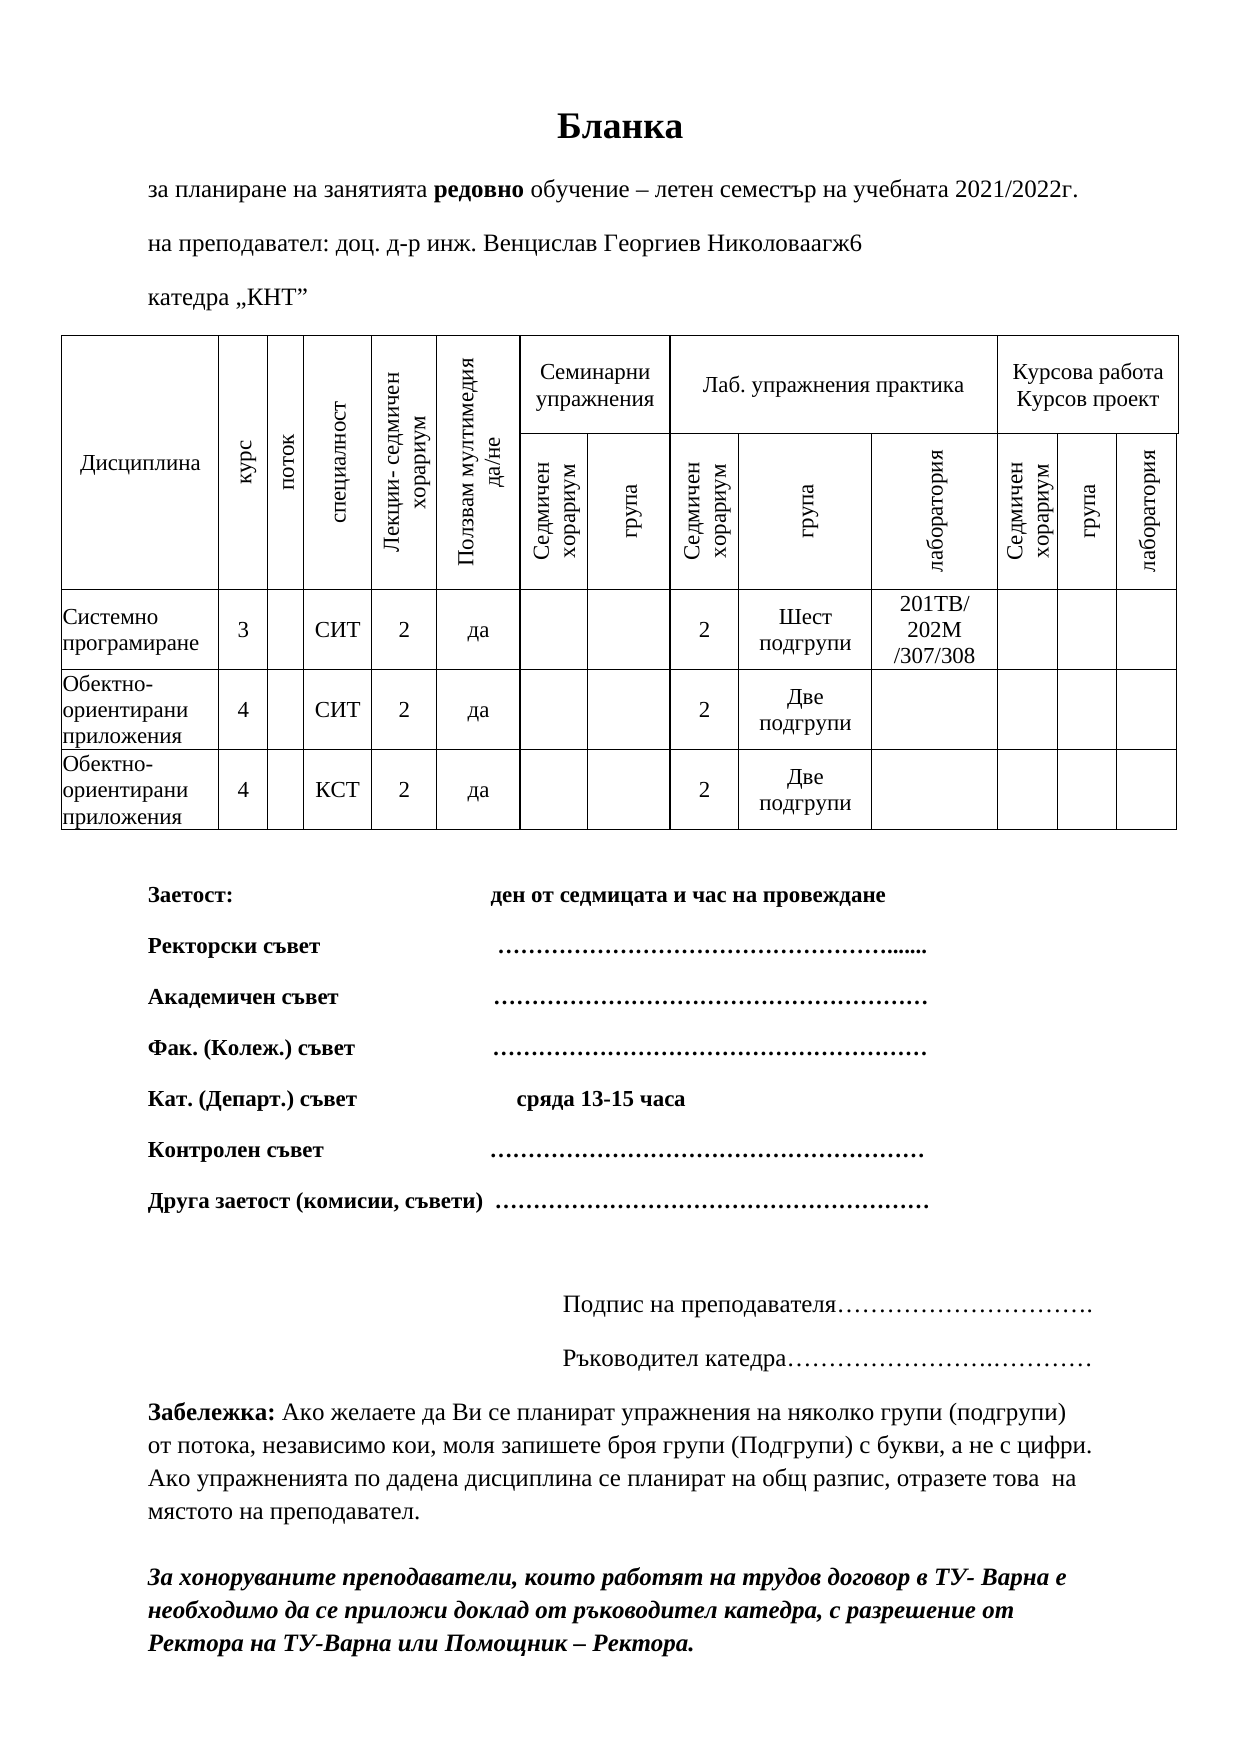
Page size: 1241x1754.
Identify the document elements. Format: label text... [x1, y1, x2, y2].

table_cell [998, 750, 1057, 829]
table_cell лаборатория [872, 434, 997, 589]
table_cell да [437, 590, 519, 669]
table_header Курсова работа Курсов проект [998, 336, 1178, 433]
table_cell [1058, 670, 1116, 749]
table_cell 2 [671, 670, 738, 749]
text катедра „КНТ” [148, 282, 1093, 310]
table_cell 3 [219, 590, 267, 669]
text Академичен съвет ………………………………………………… [148, 983, 1093, 1009]
text Ако упражненията по дадена дисциплина се планират на общ разпис, отразете това на мястото на преподавател. [148, 1463, 1093, 1525]
table_cell 2 [372, 750, 436, 829]
table_cell Две подгрупи [739, 750, 871, 829]
text Забележка: Ако желаете да Ви се планират упражнения на няколко групи (подгрупи) от потока, независимо кои, моля запишете броя групи (Подгрупи) с букви, а не с цифри. [148, 1397, 1093, 1459]
table_cell Шест подгрупи [739, 590, 871, 669]
text Заетост: ден от седмицата и час на провеждане [148, 881, 1093, 907]
table_cell група [739, 434, 871, 589]
table_cell [268, 750, 303, 829]
table_cell [1117, 590, 1176, 669]
text Бланка [148, 103, 1093, 147]
table_cell Обектно- ориентирани приложения [62, 750, 218, 829]
table_header курс [219, 336, 267, 589]
text за планиране на занятията редовно обучение – летен семестър на учебната 2021/2022г. [148, 174, 1093, 203]
table_cell 4 [219, 670, 267, 749]
table_header Лаб. упражнения практика [671, 336, 997, 433]
table_cell Седмичен хорариум [521, 434, 587, 589]
text За хоноруваните преподаватели, които работят на трудов договор в ТУ- Варна е необходимо да се приложи доклад от ръководител катедра, с разрешение от Ректора на ТУ-Варна или Помощник – Ректора. [148, 1562, 1093, 1657]
table_cell [1117, 670, 1176, 749]
table_cell Седмичен хорариум [671, 434, 738, 589]
table_header Лекции- седмичен хорариум [372, 336, 436, 589]
text Фак. (Колеж.) съвет ………………………………………………… [148, 1034, 1093, 1061]
table_cell [998, 590, 1057, 669]
table_cell [521, 750, 587, 829]
table_cell [1058, 750, 1116, 829]
table_cell лаборатория [1117, 434, 1176, 589]
table_cell [872, 750, 997, 829]
table_cell 2 [372, 590, 436, 669]
table_cell [588, 670, 669, 749]
table_cell СИТ [304, 670, 371, 749]
table_cell Системно програмиране [62, 590, 218, 669]
text Ректорски съвет ……………………………………………....... [148, 932, 1093, 958]
table_cell [268, 670, 303, 749]
text Подпис на преподавателя…………………………. [148, 1289, 1093, 1318]
table_header поток [268, 336, 303, 589]
table_cell 4 [219, 750, 267, 829]
table_header Дисциплина [62, 336, 218, 589]
text Контролен съвет ………………………………………………… [148, 1136, 1093, 1163]
text Ръководител катедра…………………….………… [148, 1343, 1093, 1372]
table_cell [1117, 750, 1176, 829]
table_cell Обектно- ориентирани приложения [62, 670, 218, 749]
table_cell група [1058, 434, 1116, 589]
table_cell 2 [372, 670, 436, 749]
table_cell [521, 590, 587, 669]
table_cell 201ТВ/202М /307/308 [872, 590, 997, 669]
table_cell СИТ [304, 590, 371, 669]
text Друга заетост (комисии, съвети) ………………………………………………… [148, 1187, 1093, 1214]
table_cell [588, 590, 669, 669]
table_cell [268, 590, 303, 669]
table_cell да [437, 670, 519, 749]
table_cell 2 [671, 750, 738, 829]
table_cell 2 [671, 590, 738, 669]
table_header Ползвам мултимедия да/не [437, 336, 519, 589]
table_cell [588, 750, 669, 829]
table_cell КСТ [304, 750, 371, 829]
table_cell Две подгрупи [739, 670, 871, 749]
table_cell да [437, 750, 519, 829]
table_cell [872, 670, 997, 749]
table_header специалност [304, 336, 371, 589]
table_cell [521, 670, 587, 749]
text Кат. (Департ.) съвет сряда 13-15 часа [148, 1085, 1093, 1112]
table_cell група [588, 434, 669, 589]
table_cell [998, 670, 1057, 749]
table_cell [1058, 590, 1116, 669]
table_cell Седмичен хорариум [998, 434, 1057, 589]
text на преподавател: доц. д-р инж. Венцислав Георгиев Николоваагж6 [148, 228, 1093, 256]
table_header Семинарни упражнения [521, 336, 669, 433]
